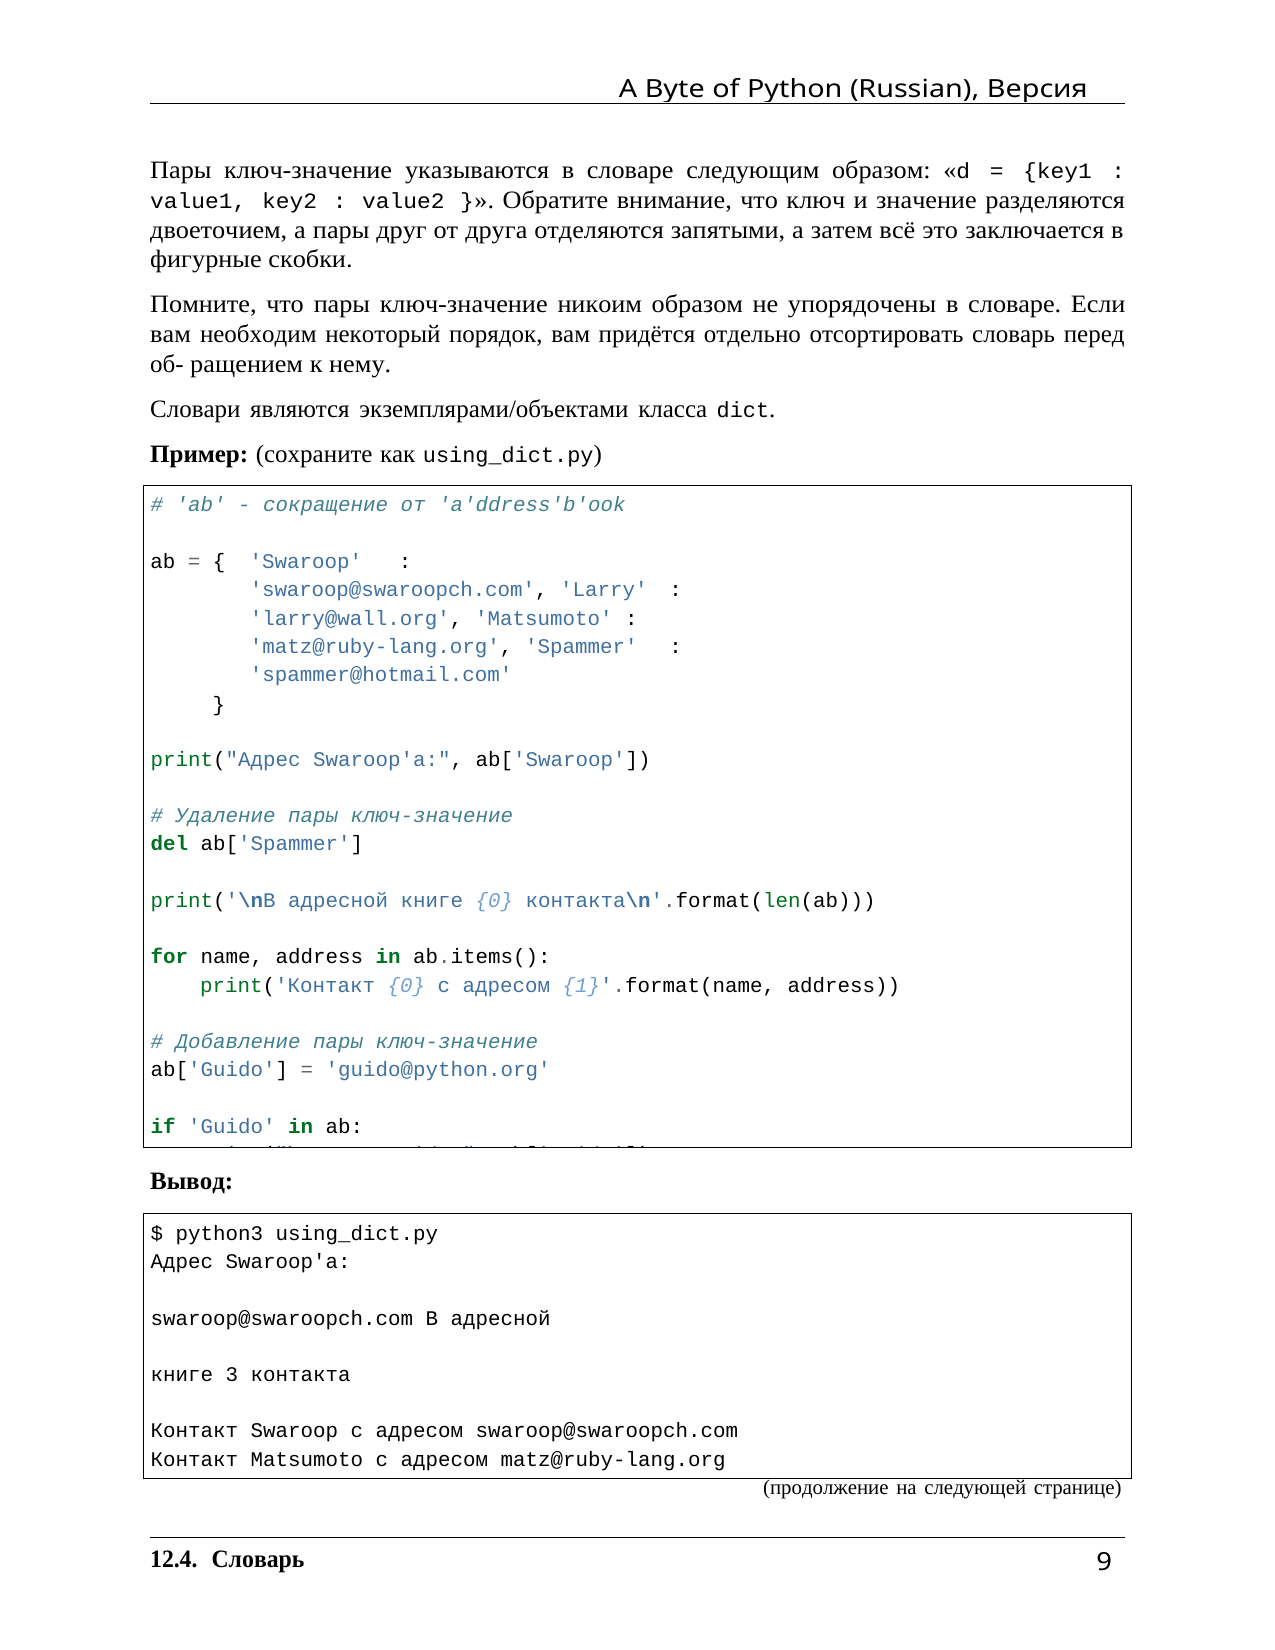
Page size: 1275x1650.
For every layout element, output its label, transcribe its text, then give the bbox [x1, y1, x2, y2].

text (продолжение на следующей странице) [763, 1475, 1144, 1499]
text Помните, что пары ключ-значение никоим образом не упорядочены в словаре. Если вам необходим некоторый порядок, вам придётся отдельно отсортировать словарь перед об- ращением к нему. [150, 289, 1126, 378]
text Словари являются экземплярами/объектами класса dict. [150, 394, 1144, 424]
subtitle Вывод: [150, 1166, 1144, 1195]
text Пары ключ-значение указываются в словаре следующим образом: «d = {key1 : value1, key2 : value2 }». Обратите внимание, что ключ и значение разделяются двоеточием, а пары друг от друга отделяются запятыми, а затем всё это заключается в фигурные скобки. [150, 155, 1126, 273]
text Пример: (сохраните как using_dict.py) [150, 439, 1144, 469]
